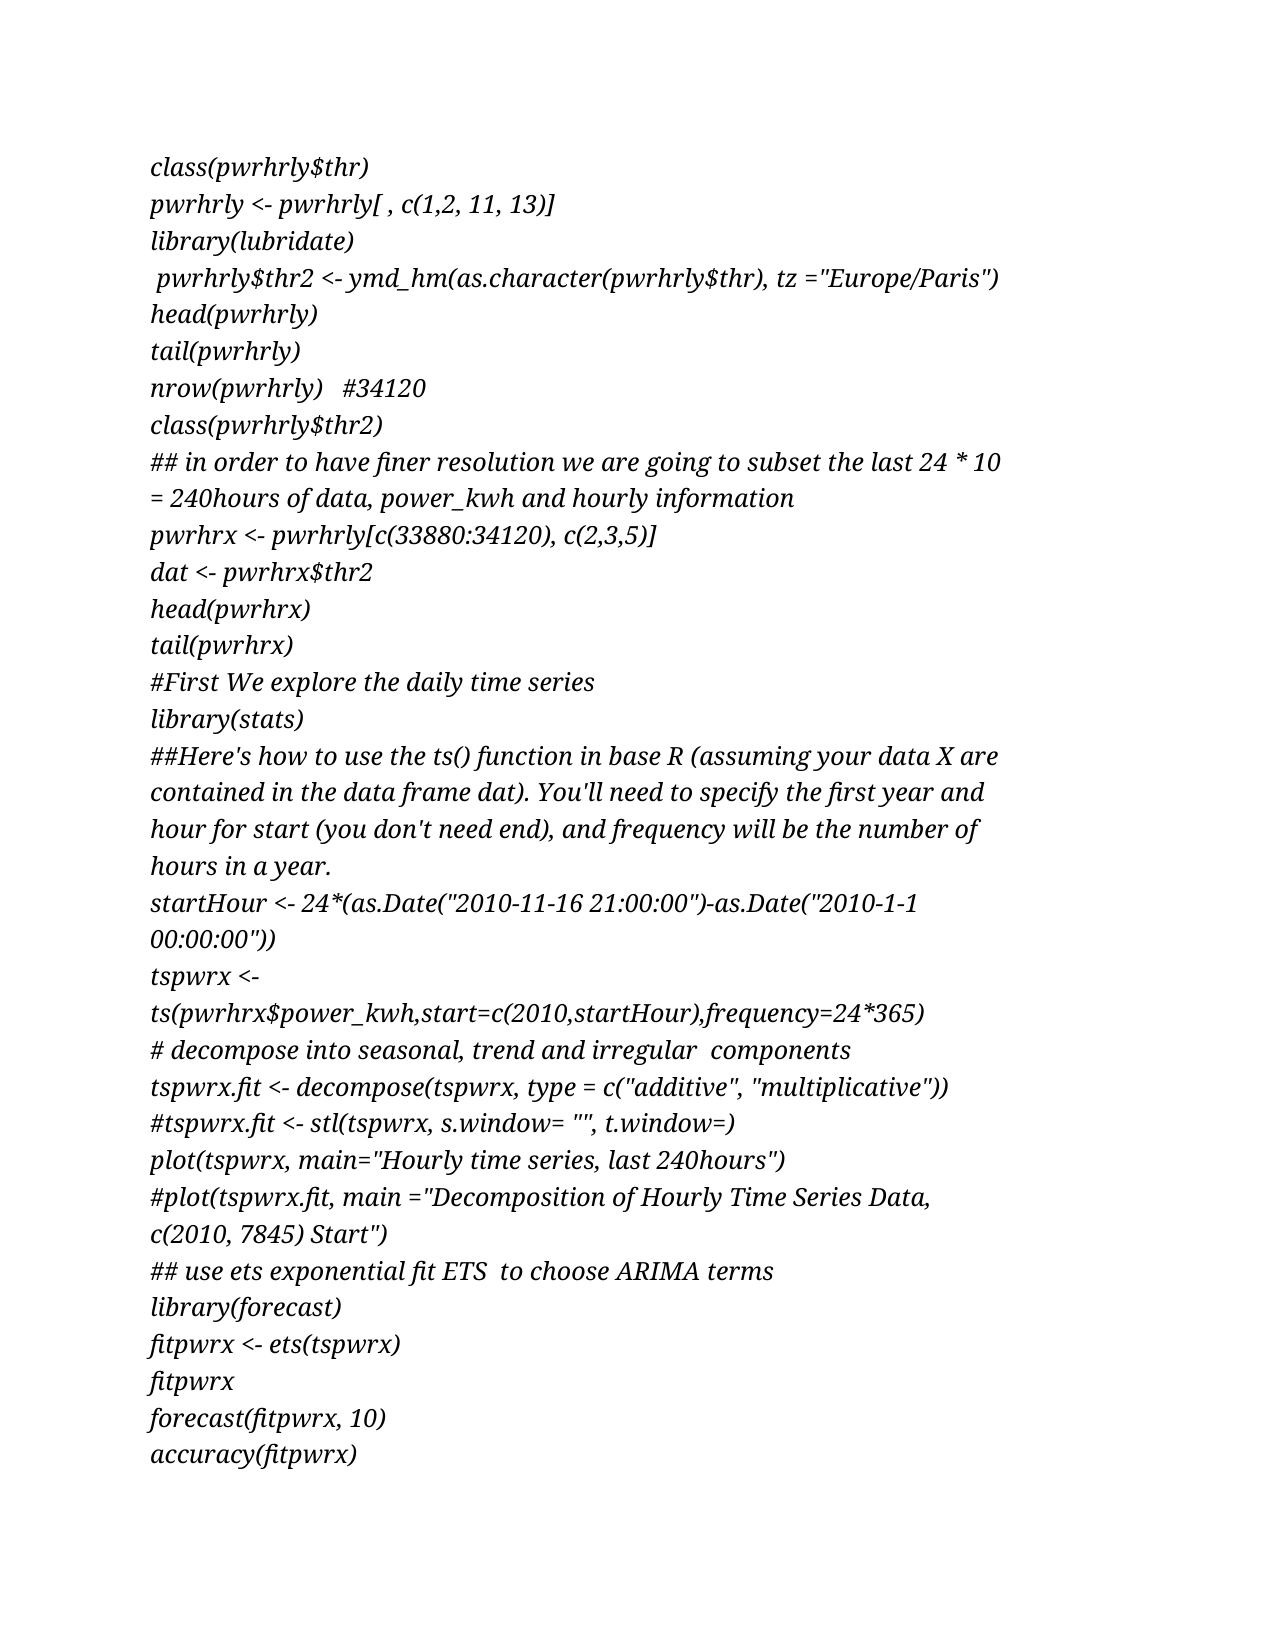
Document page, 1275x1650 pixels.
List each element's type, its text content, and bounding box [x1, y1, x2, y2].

text pwrhrly$thr2 <- ymd_hm(as.character(pwrhrly$thr), tz ="Europe/Paris") [150, 260, 1019, 294]
text pwrhrx <- pwrhrly[c(33880:34120), c(2,3,5)] [150, 518, 1019, 552]
text tail(pwrhrx) [150, 628, 1019, 662]
text #tspwrx.fit <- stl(tspwrx, s.window= "", t.window=) [150, 1106, 1019, 1140]
text #plot(tspwrx.fit, main ="Decomposition of Hourly Time Series Data, c(2010, 7845) Start") [150, 1179, 1019, 1250]
text fitpwrx [150, 1363, 1019, 1397]
text tspwrx.fit <- decompose(tspwrx, type = c("additive", "multiplicative")) [150, 1069, 1019, 1103]
text head(pwrhrly) [150, 297, 1019, 331]
text nrow(pwrhrly) #34120 [150, 371, 1019, 405]
text plot(tspwrx, main="Hourly time series, last 240hours") [150, 1143, 1019, 1177]
text class(pwrhrly$thr) [150, 150, 1019, 184]
text library(lubridate) [150, 223, 1019, 258]
text library(stats) [150, 702, 1019, 736]
text startHour <- 24*(as.Date("2010-11-16 21:00:00")-as.Date("2010-1-1 00:00:00")) [150, 885, 1019, 956]
text fitpwrx <- ets(tspwrx) [150, 1327, 1019, 1361]
text #First We explore the daily time series [150, 665, 1019, 699]
text ##Here's how to use the ts() function in base R (assuming your data X are contained in the data frame dat). You'll need to specify the first year and hour for start (you don't need end), and frequency will be the number of hours in a year. [150, 738, 1019, 883]
text ## in order to have finer resolution we are going to subset the last 24 * 10 = 240hours of data, power_kwh and hourly information [150, 444, 1019, 515]
text dat <- pwrhrx$thr2 [150, 554, 1019, 588]
text tspwrx <- ts(pwrhrx$power_kwh,start=c(2010,startHour),frequency=24*365) [150, 959, 1019, 1030]
text pwrhrly <- pwrhrly[ , c(1,2, 11, 13)] [150, 187, 1019, 221]
text accuracy(fitpwrx) [150, 1437, 1019, 1471]
text head(pwrhrx) [150, 591, 1019, 625]
text forecast(fitpwrx, 10) [150, 1400, 1019, 1434]
text # decompose into seasonal, trend and irregular components [150, 1032, 1019, 1067]
text library(forecast) [150, 1290, 1019, 1324]
text tail(pwrhrly) [150, 334, 1019, 368]
text ## use ets exponential fit ETS to choose ARIMA terms [150, 1253, 1019, 1287]
text class(pwrhrly$thr2) [150, 407, 1019, 441]
